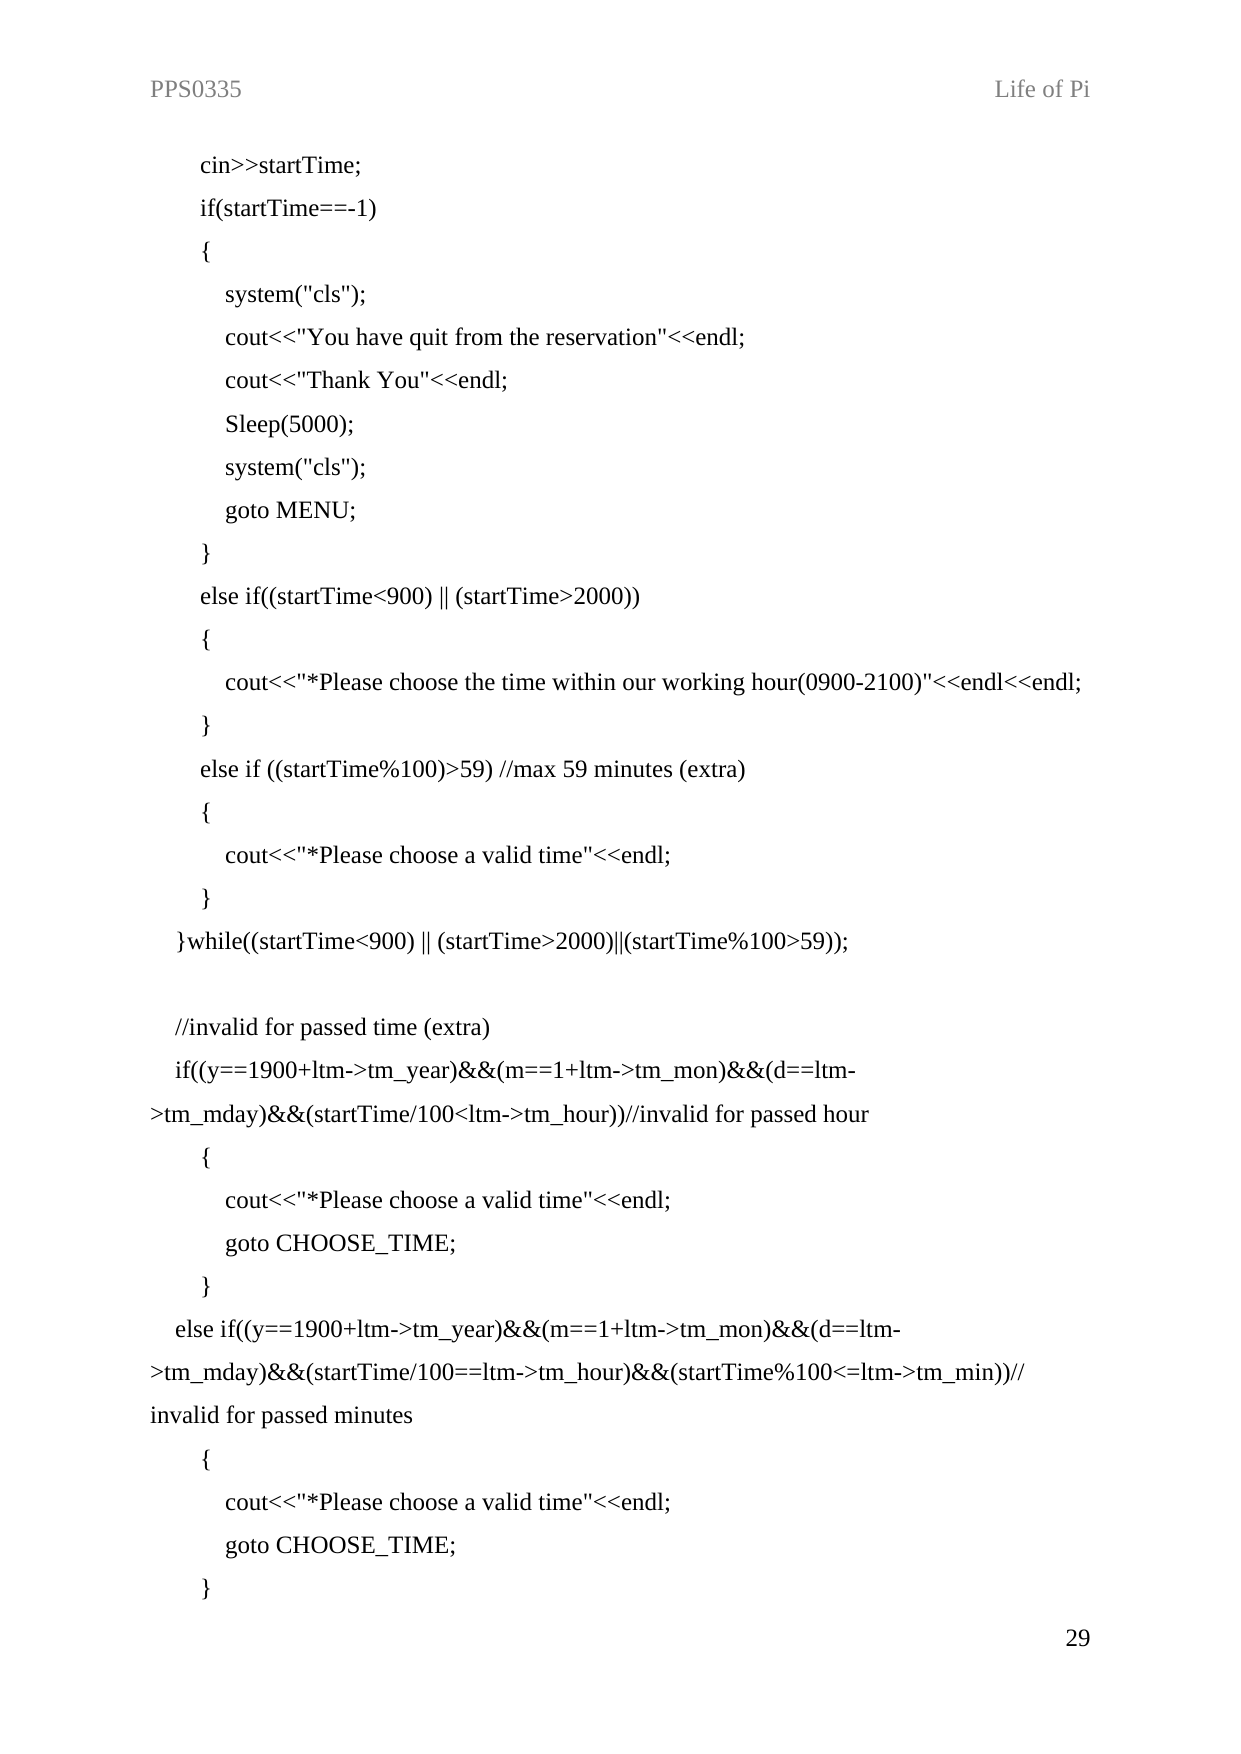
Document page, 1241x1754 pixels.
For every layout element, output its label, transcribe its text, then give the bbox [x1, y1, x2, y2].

text goto CHOOSE_TIME; [150, 1228, 1090, 1257]
text goto CHOOSE_TIME; [150, 1530, 1090, 1559]
text cout<<"*Please choose a valid time"<<endl; [150, 1487, 1090, 1516]
text cout<<"You have quit from the reservation"<<endl; [150, 322, 1090, 351]
text } [150, 1573, 1090, 1602]
text { [150, 797, 1090, 826]
text Sleep(5000); [150, 409, 1090, 437]
text cout<<"*Please choose a valid time"<<endl; [150, 840, 1090, 869]
text } [150, 883, 1090, 912]
text { [150, 1444, 1090, 1472]
text else if((y==1900+ltm->tm_year)&&(m==1+ltm->tm_mon)&&(d==ltm->tm_mday)&&(startTime/100==ltm->tm_hour)&&(startTime%100<=ltm->tm_min))//invalid for passed minutes [150, 1314, 1090, 1429]
text } [150, 711, 1090, 739]
text { [150, 236, 1090, 265]
text { [150, 624, 1090, 653]
text if(startTime==-1) [150, 193, 1090, 222]
text } [150, 538, 1090, 567]
text { [150, 1142, 1090, 1171]
text } [150, 1271, 1090, 1300]
text //invalid for passed time (extra) [150, 1012, 1090, 1041]
text system("cls"); [150, 452, 1090, 481]
text }while((startTime<900) || (startTime>2000)||(startTime%100>59)); [150, 926, 1090, 955]
text cout<<"Thank You"<<endl; [150, 366, 1090, 394]
text system("cls"); [150, 279, 1090, 308]
text else if((startTime<900) || (startTime>2000)) [150, 581, 1090, 610]
text cout<<"*Please choose the time within our working hour(0900-2100)"<<endl<<endl; [150, 667, 1090, 696]
text cout<<"*Please choose a valid time"<<endl; [150, 1185, 1090, 1214]
text if((y==1900+ltm->tm_year)&&(m==1+ltm->tm_mon)&&(d==ltm->tm_mday)&&(startTime/100<ltm->tm_hour))//invalid for passed hour [150, 1056, 1090, 1127]
text goto MENU; [150, 495, 1090, 524]
text else if ((startTime%100)>59) //max 59 minutes (extra) [150, 754, 1090, 782]
text cin>>startTime; [150, 150, 1090, 179]
